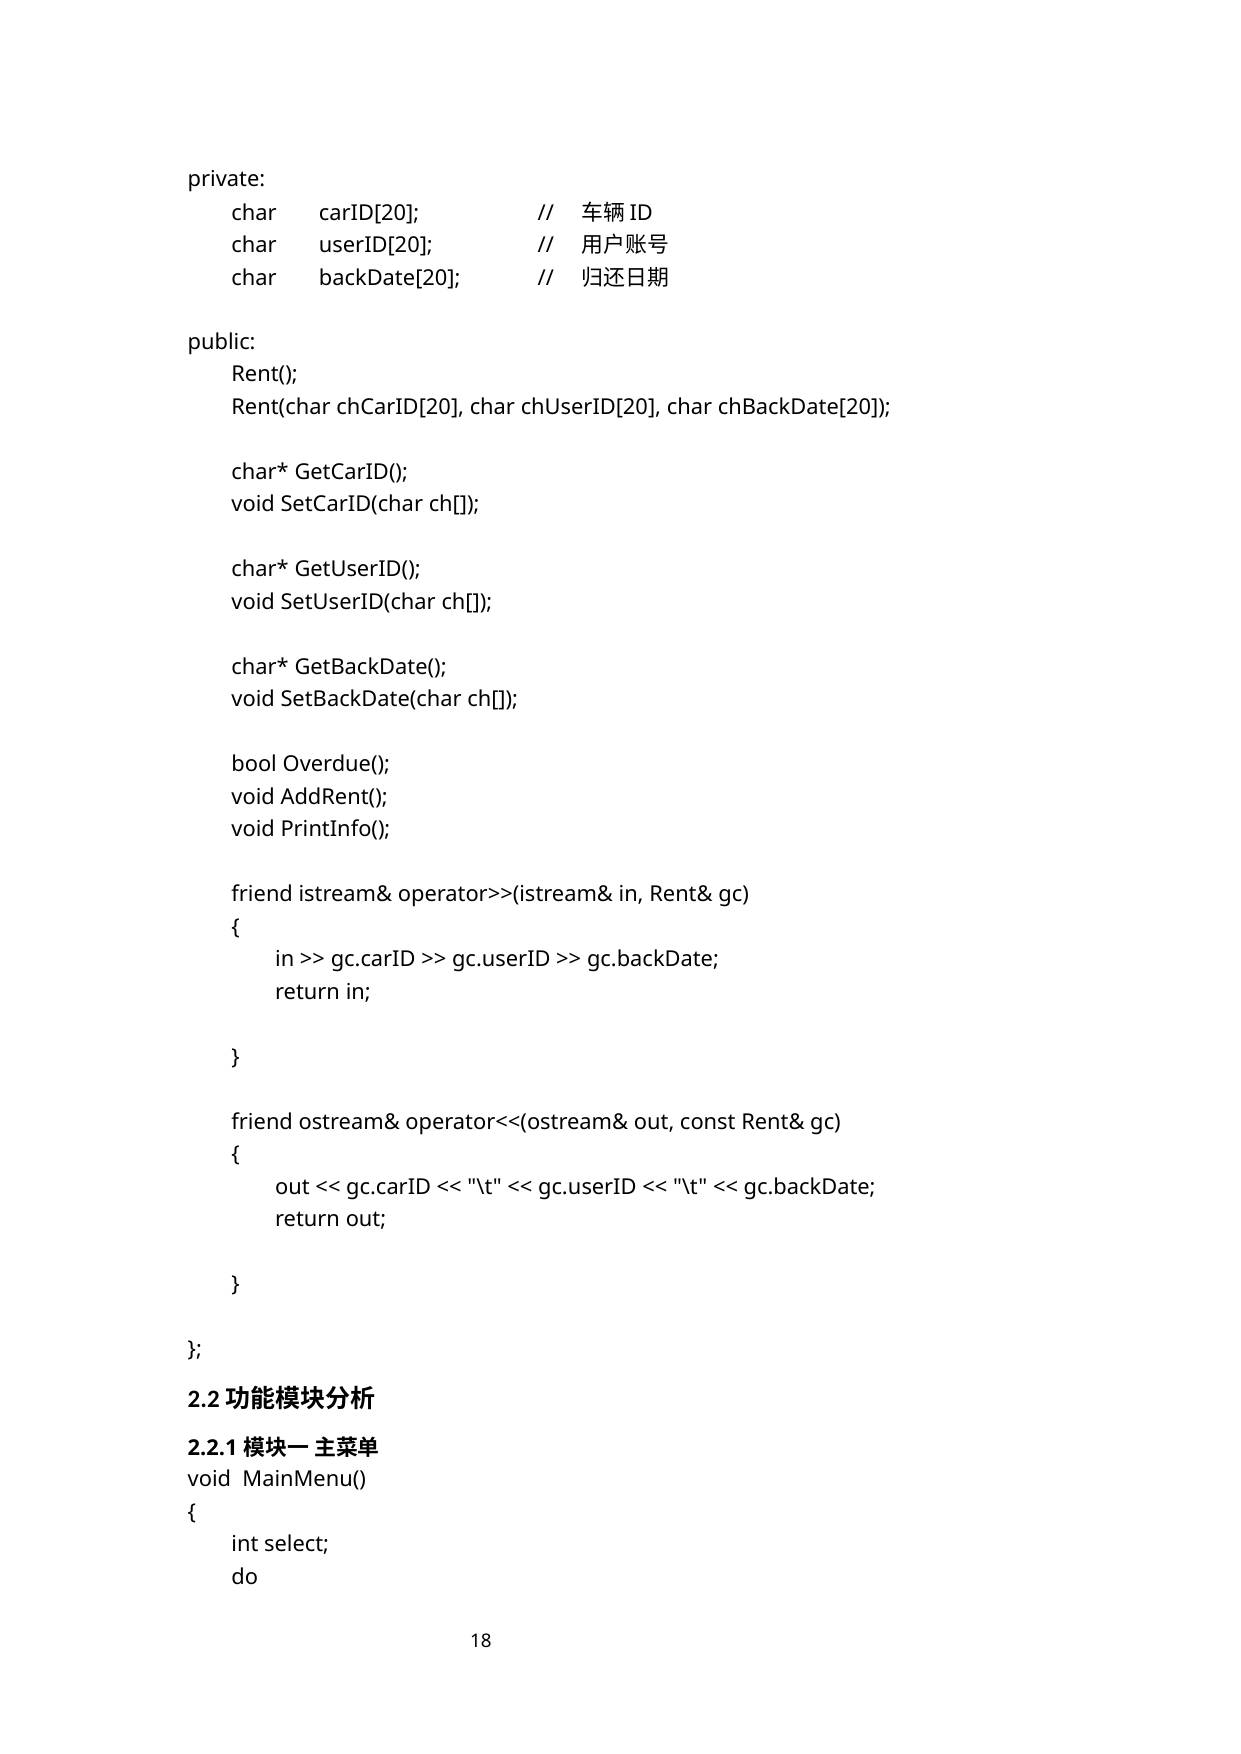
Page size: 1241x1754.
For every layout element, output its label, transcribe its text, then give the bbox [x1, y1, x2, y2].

text public: [187, 324, 1053, 357]
text return in; [187, 974, 1053, 1007]
text return out; [187, 1202, 1053, 1234]
text void SetUserID(char ch[]); [187, 584, 1053, 617]
text { [187, 1494, 1053, 1527]
text in >> gc.carID >> gc.userID >> gc.backDate; [187, 942, 1053, 974]
text Rent(char chCarID[20], char chUserID[20], char chBackDate[20]); [187, 389, 1053, 422]
text { [187, 1137, 1053, 1169]
text void PrintInfo(); [187, 812, 1053, 844]
text } [187, 1039, 1053, 1072]
text do [187, 1559, 1053, 1592]
text void MainMenu() [187, 1462, 1053, 1494]
text char* GetCarID(); [187, 454, 1053, 487]
text int select; [187, 1527, 1053, 1559]
text } [187, 1267, 1053, 1299]
text private: [187, 162, 1053, 194]
text 2.2 功能模块分析 [187, 1364, 1053, 1429]
text bool Overdue(); [187, 747, 1053, 779]
text char* GetBackDate(); [187, 649, 1053, 682]
text char backDate[20]; // 归还日期 [187, 259, 1053, 292]
text { [187, 909, 1053, 942]
text friend istream& operator>>(istream& in, Rent& gc) [187, 877, 1053, 909]
text void AddRent(); [187, 779, 1053, 812]
text Rent(); [187, 357, 1053, 389]
text char* GetUserID(); [187, 552, 1053, 584]
text void SetCarID(char ch[]); [187, 487, 1053, 519]
text char userID[20]; // 用户账号 [187, 227, 1053, 259]
text 2.2.1 模块一 主菜单 [187, 1429, 1053, 1462]
text friend ostream& operator<<(ostream& out, const Rent& gc) [187, 1104, 1053, 1137]
text }; [187, 1332, 1053, 1364]
text char carID[20]; // 车辆ID [187, 194, 1053, 227]
text void SetBackDate(char ch[]); [187, 682, 1053, 714]
text out << gc.carID << "\t" << gc.userID << "\t" << gc.backDate; [187, 1169, 1053, 1202]
